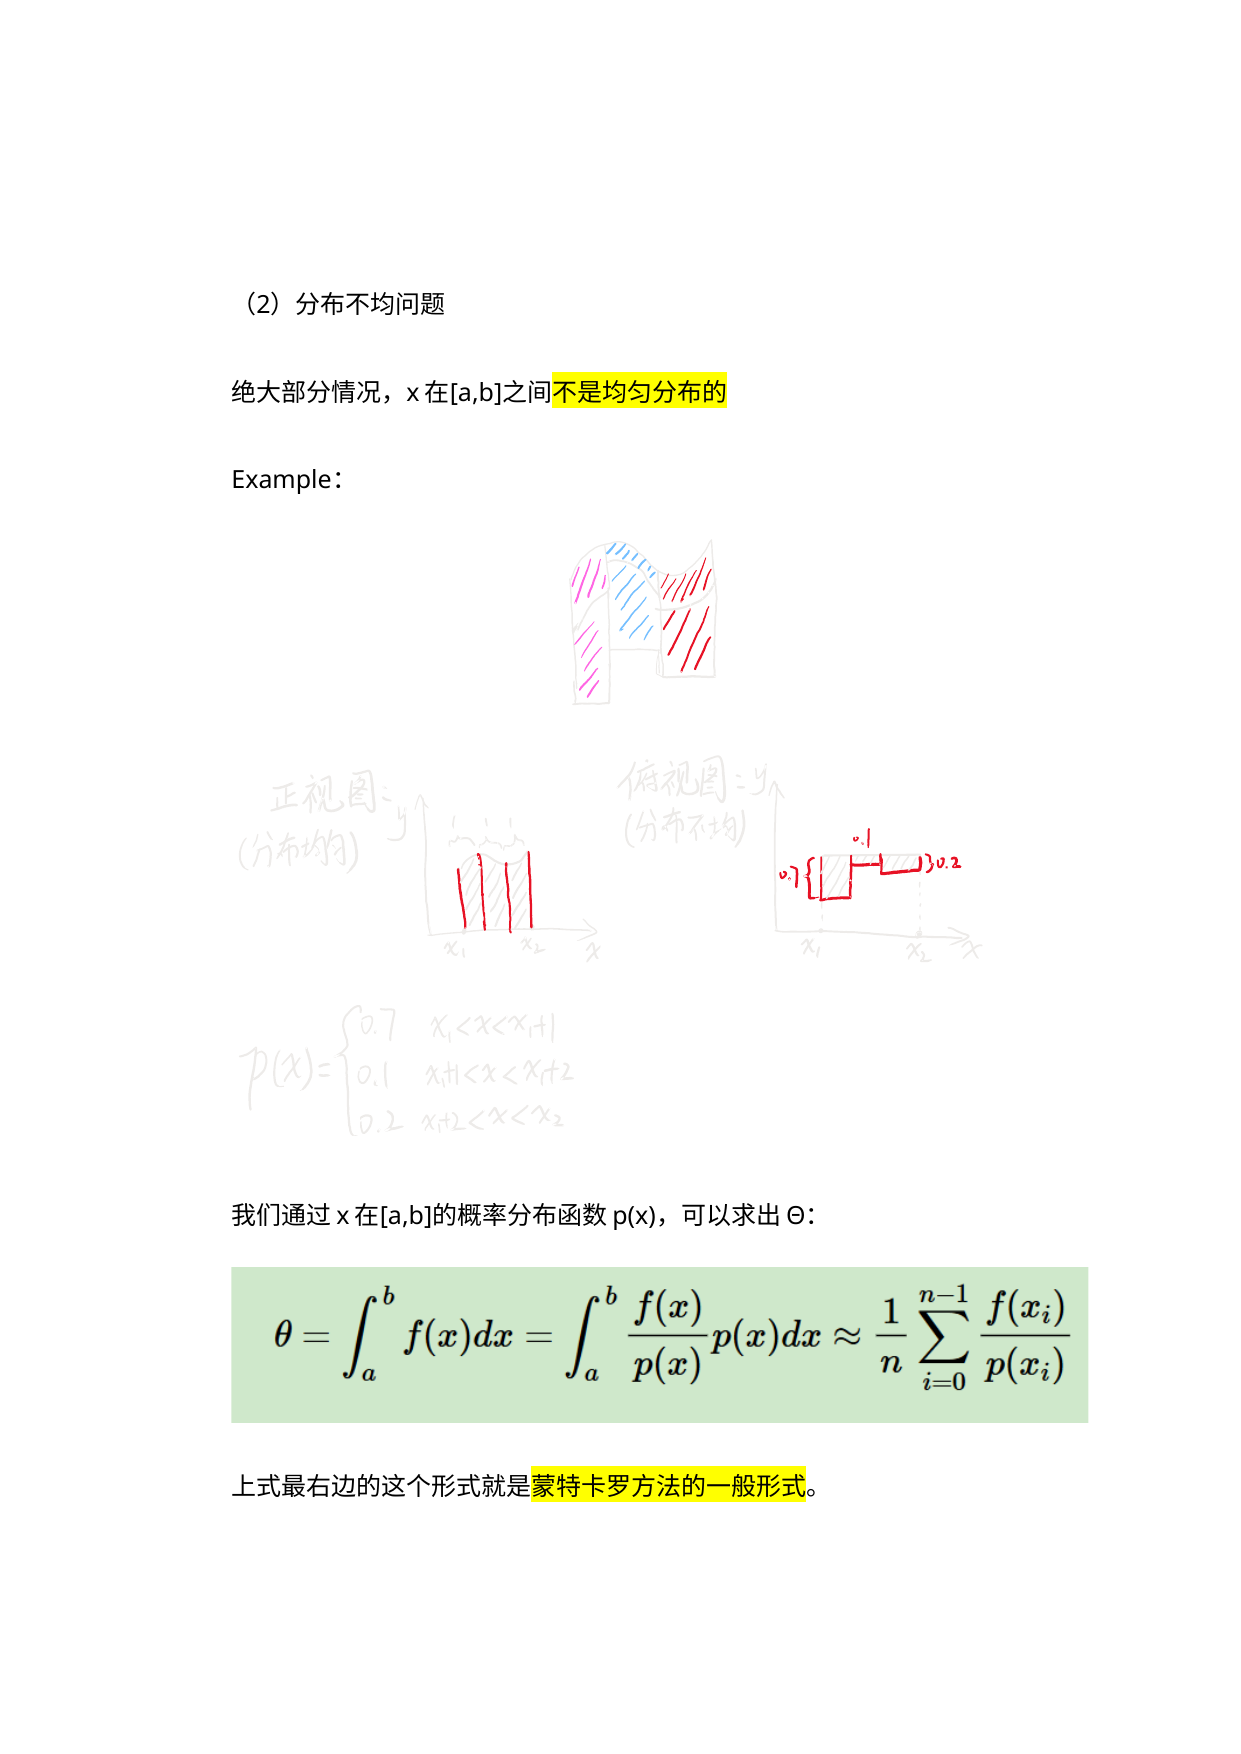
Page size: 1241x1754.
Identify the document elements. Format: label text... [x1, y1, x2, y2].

text 上式最右边的这个形式就是蒙特卡罗方法的一般形式。 [187, 1452, 1053, 1517]
picture [231, 1267, 1089, 1423]
text 我们通过x在[a,b]的概率分布函数p(x)，可以求出Θ： [231, 1181, 1053, 1246]
text Example： [231, 445, 1053, 510]
text 绝大部分情况，x在[a,b]之间不是均匀分布的 [231, 358, 1053, 423]
text （2）分布不均问题 [231, 271, 1053, 336]
